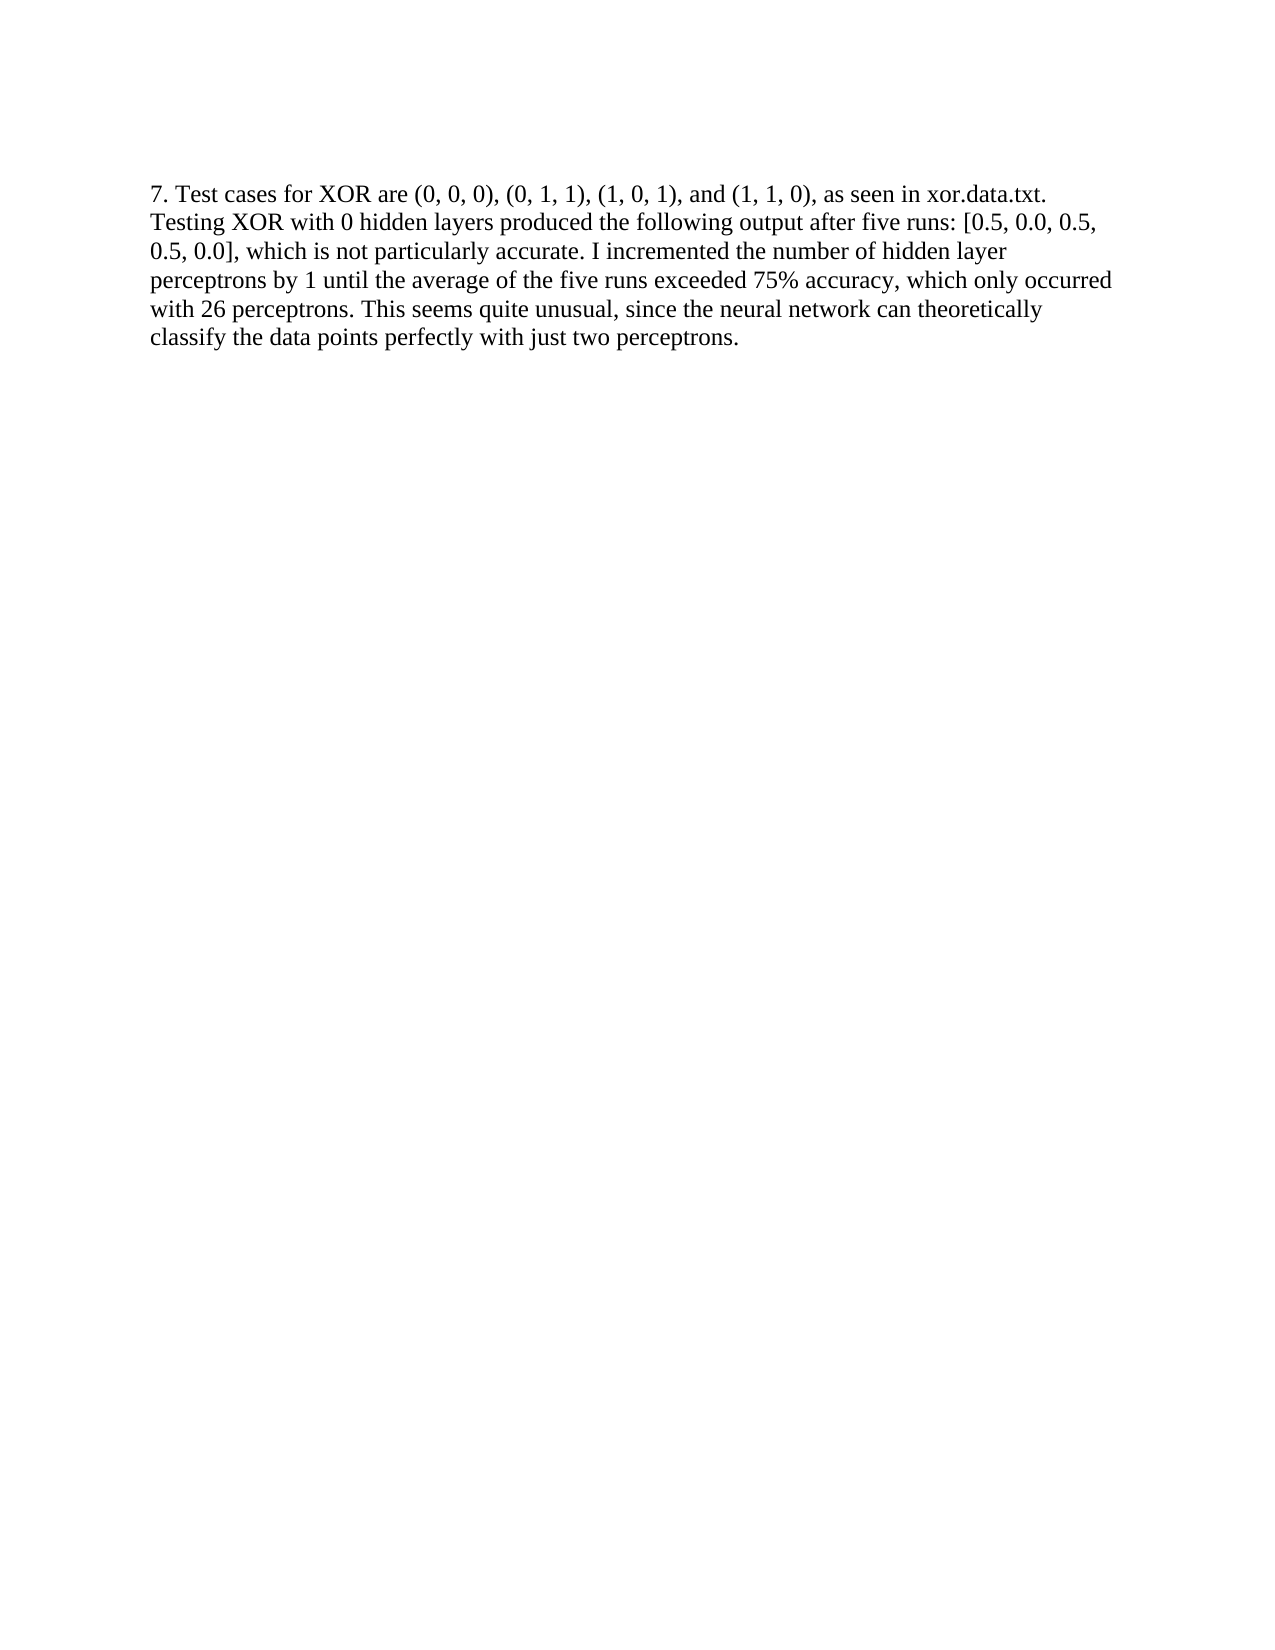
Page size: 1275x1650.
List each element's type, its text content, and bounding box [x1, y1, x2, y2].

text 7. Test cases for XOR are (0, 0, 0), (0, 1, 1), (1, 0, 1), and (1, 1, 0), as seen in xor.data.txt. Testing XOR with 0 hidden layers produced the following output after five runs: [0.5, 0.0, 0.5, 0.5, 0.0], which is not particularly accurate. I incremented the number of hidden layer perceptrons by 1 until the average of the five runs exceeded 75% accuracy, which only occurred with 26 perceptrons. This seems quite unusual, since the neural network can theoretically classify the data points perfectly with just two perceptrons. [150, 179, 1125, 351]
